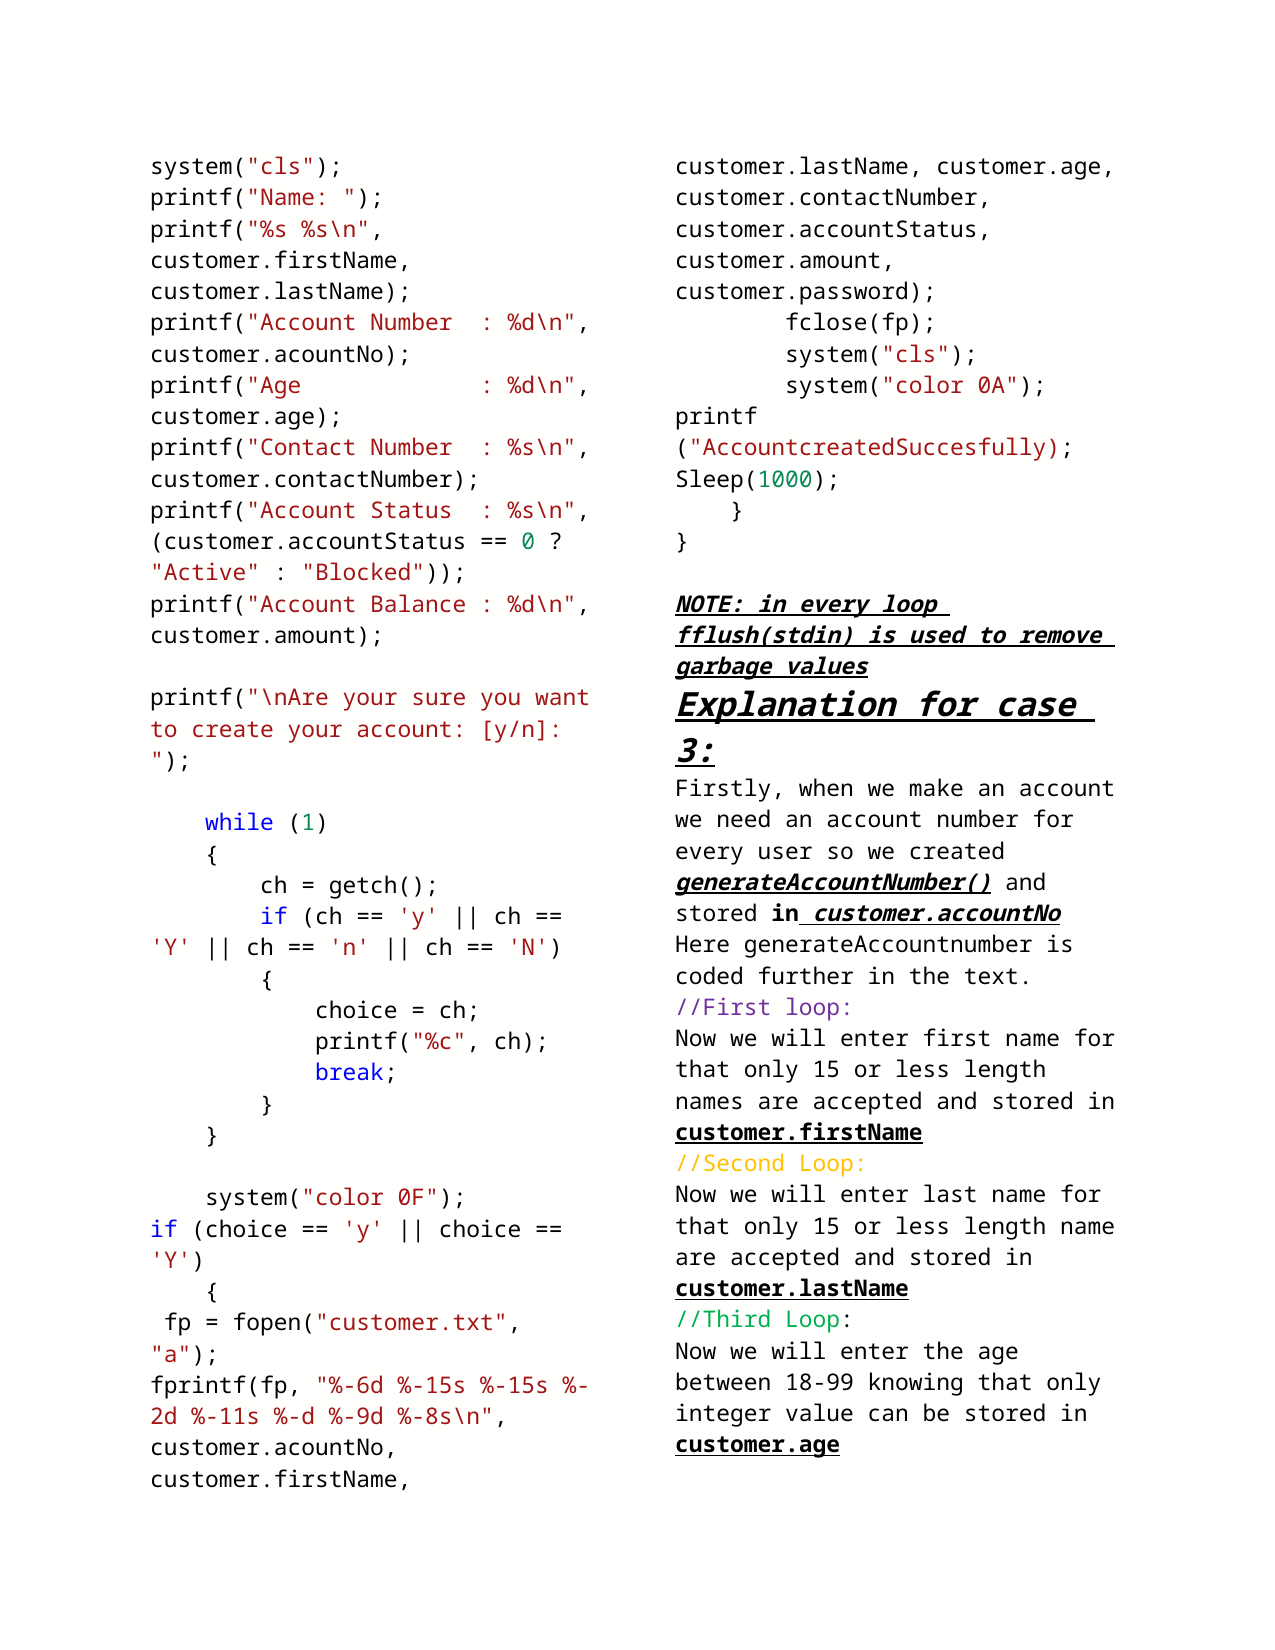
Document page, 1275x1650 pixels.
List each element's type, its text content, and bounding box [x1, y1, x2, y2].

text printf("Account Balance : %d\n", customer.amount); [150, 587, 600, 650]
text break; [150, 1056, 600, 1087]
text if (ch == 'y' || ch == 'Y' || ch == 'n' || ch == 'N') [150, 900, 600, 962]
text printf("%s %s\n", customer.firstName, customer.lastName); [150, 212, 600, 306]
text } [150, 1087, 600, 1119]
text //Third Loop: [675, 1303, 1125, 1334]
text choice = ch; [150, 994, 600, 1025]
text while (1) [150, 806, 600, 837]
text Explanation for case 3: [675, 681, 1125, 772]
text system("color 0F"); [150, 1181, 600, 1212]
text Now we will enter last name for that only 15 or less length name are accepted and stored in customer.lastName [675, 1178, 1125, 1303]
text } [675, 525, 1125, 556]
text printf("Account Status : %s\n", (customer.accountStatus == 0 ? "Active" : "Blocked")); [150, 494, 600, 587]
text //Second Loop: [675, 1147, 1125, 1178]
text printf("AccountcreatedSuccesfully); [675, 400, 1125, 462]
text system("cls"); [150, 150, 600, 181]
text Sleep(1000); [675, 462, 1125, 494]
text NOTE: in every loop fflush(stdin) is used to remove garbage values [675, 587, 1125, 681]
text Now we will enter first name for that only 15 or less length names are accepted and stored in customer.firstName [675, 1022, 1125, 1147]
text if (choice == 'y' || choice == 'Y') [150, 1212, 600, 1275]
text system("color 0A"); [675, 369, 1125, 400]
text { [150, 837, 600, 869]
text fp = fopen("customer.txt", "a"); [150, 1306, 600, 1369]
text { [150, 962, 600, 994]
text } [150, 1119, 600, 1150]
text } [675, 494, 1125, 525]
text Now we will enter the age between 18-99 knowing that only integer value can be stored in customer.age [675, 1334, 1125, 1459]
text printf("Account Number : %d\n", customer.acountNo); [150, 306, 600, 369]
text fprintf(fp, "%-6d %-15s %-15s %-2d %-11s %-d %-9d %-8s\n", customer.acountNo, customer.firstName, customer.lastName, customer.age, customer.contactNumber, customer.accountStatus, customer.amount, customer.password); [675, 150, 1125, 306]
text fclose(fp); [675, 306, 1125, 337]
text printf("Name: "); [150, 181, 600, 212]
text { [150, 1275, 600, 1306]
text printf("Contact Number : %s\n", customer.contactNumber); [150, 431, 600, 494]
text Here generateAccountnumber is coded further in the text. [675, 928, 1125, 991]
text printf("Age : %d\n", customer.age); [150, 369, 600, 431]
text fprintf(fp, "%-6d %-15s %-15s %-2d %-11s %-d %-9d %-8s\n", customer.acountNo, customer.firstName, customer.lastName, customer.age, customer.contactNumber, customer.accountStatus, customer.amount, customer.password); [150, 1369, 600, 1494]
text //First loop: [675, 991, 1125, 1022]
text printf("%c", ch); [150, 1025, 600, 1056]
text Firstly, when we make an account we need an account number for every user so we created generateAccountNumber() and stored in customer.accountNo [675, 772, 1125, 928]
text ch = getch(); [150, 869, 600, 900]
text printf("\nAre your sure you want to create your account: [y/n]: "); [150, 681, 600, 775]
text system("cls"); [675, 337, 1125, 369]
